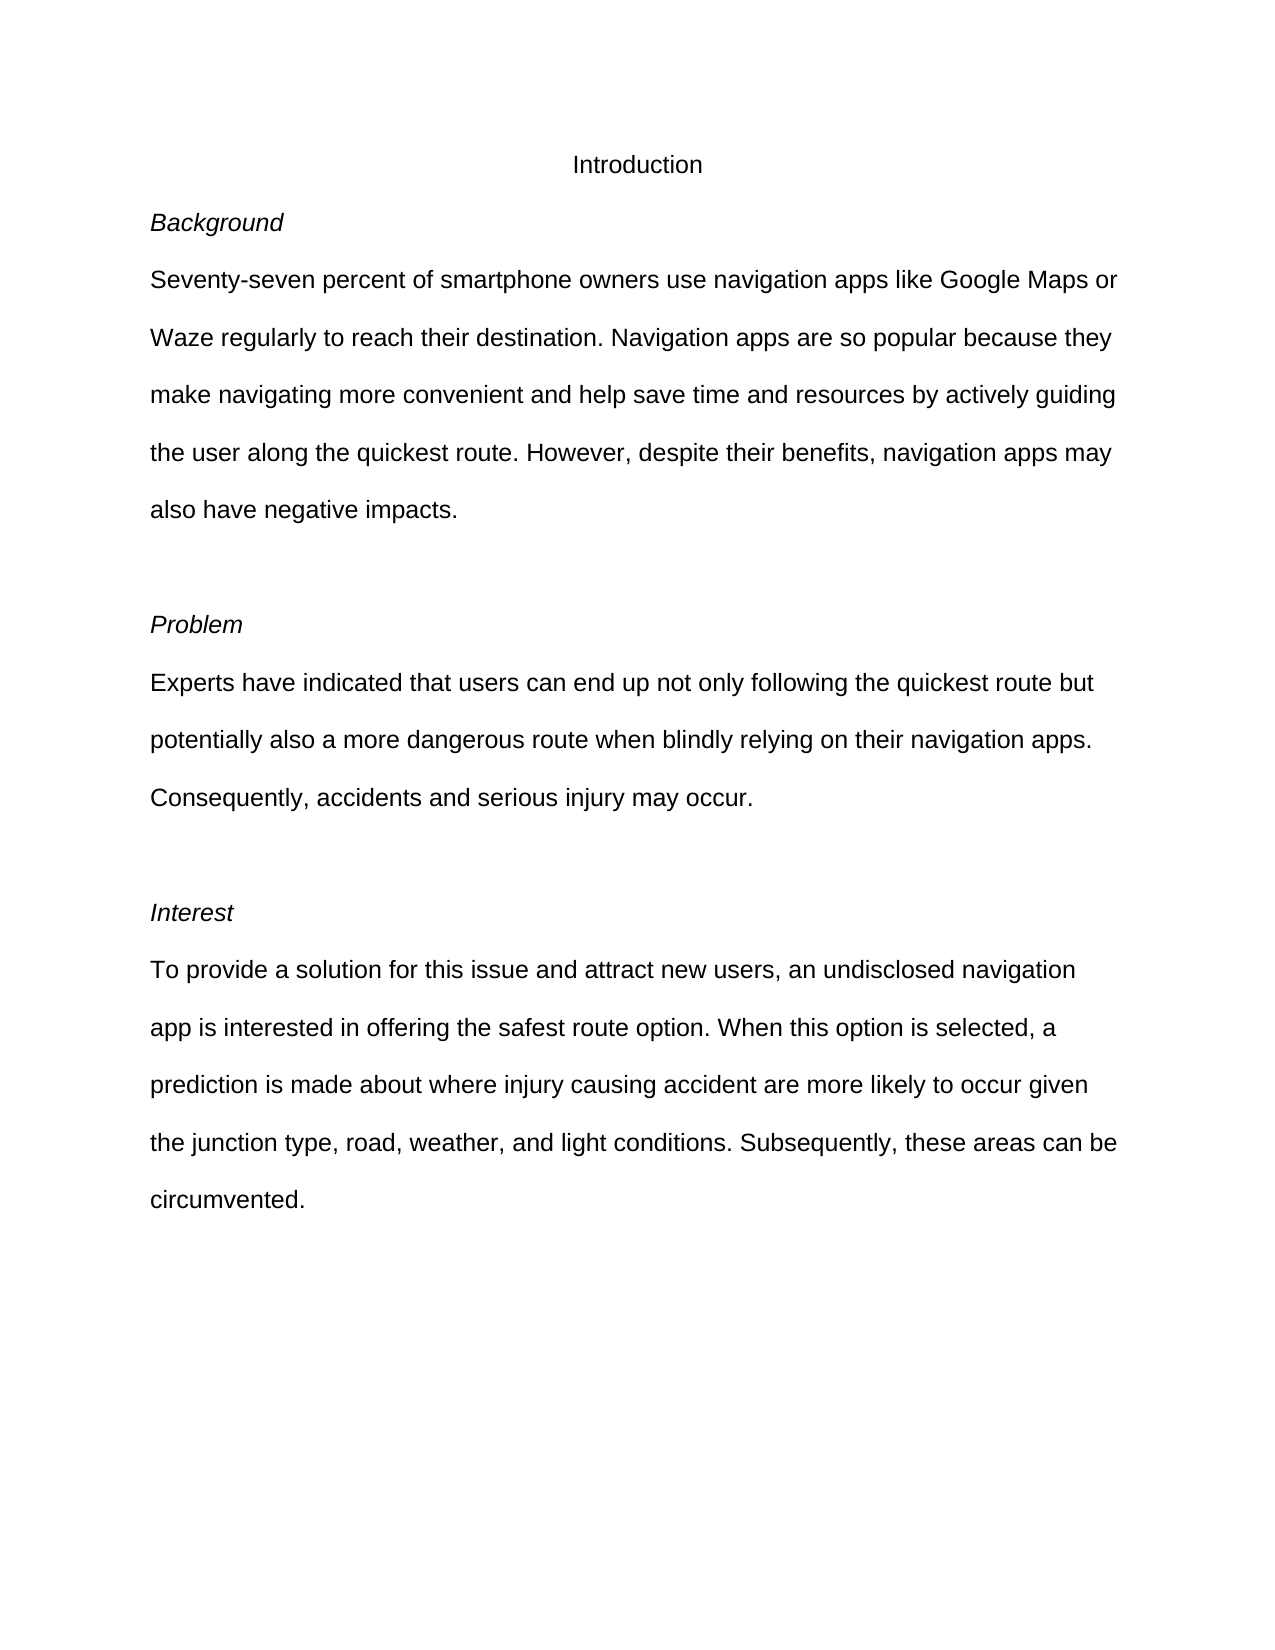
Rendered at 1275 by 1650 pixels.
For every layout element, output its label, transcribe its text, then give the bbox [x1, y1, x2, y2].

text To provide a solution for this issue and attract new users, an undisclosed navigation app is interested in offering the safest route option. When this option is selected, a prediction is made about where injury causing accident are more likely to occur given the junction type, road, weather, and light conditions. Subsequently, these areas can be circumvented. [150, 955, 1125, 1214]
text Experts have indicated that users can end up not only following the quickest route but potentially also a more dangerous route when blindly relying on their navigation apps. Consequently, accidents and serious injury may occur. [150, 667, 1125, 811]
subtitle Introduction [150, 150, 1125, 179]
subtitle Interest [150, 897, 1125, 926]
text Seventy-seven percent of smartphone owners use navigation apps like Google Maps or Waze regularly to reach their destination. Navigation apps are so popular because they make navigating more convenient and help save time and resources by actively guiding the user along the quickest route. However, despite their benefits, navigation apps may also have negative impacts. [150, 265, 1125, 524]
subtitle Background [150, 207, 1125, 236]
subtitle Problem [150, 610, 1125, 639]
